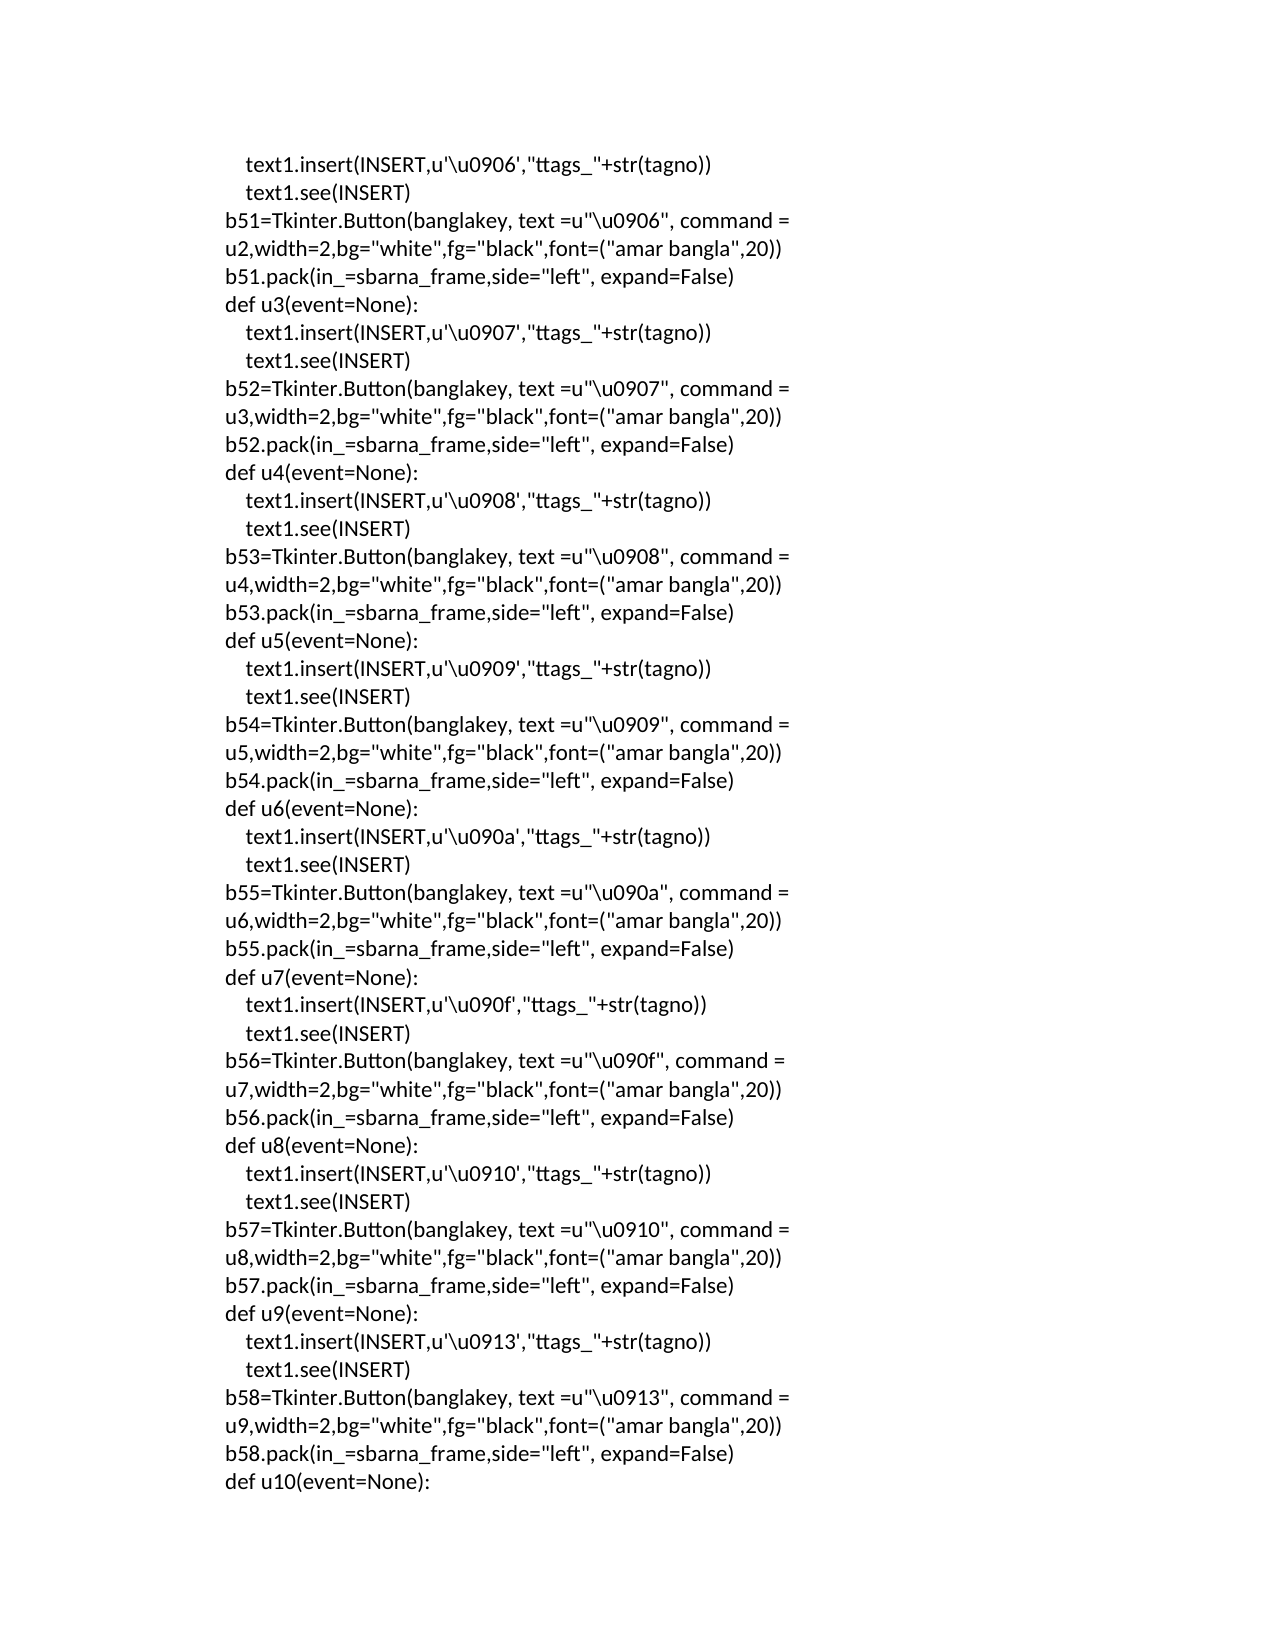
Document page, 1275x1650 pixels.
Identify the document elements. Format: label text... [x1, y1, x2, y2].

list b51=Tkinter.Button(banglakey, text =u"\u0906", command = u2,width=2,bg="white",fg="black",font=("amar bangla",20)) [225, 206, 1125, 262]
list def u9(event=None): [225, 1299, 1125, 1327]
list text1.see(INSERT) [225, 1187, 1125, 1215]
list b58.pack(in_=sbarna_frame,side="left", expand=False) [225, 1439, 1125, 1467]
list text1.insert(INSERT,u'\u0908',"ttags_"+str(tagno)) [225, 486, 1125, 514]
list b53.pack(in_=sbarna_frame,side="left", expand=False) [225, 598, 1125, 626]
list text1.see(INSERT) [225, 1355, 1125, 1383]
list def u7(event=None): [225, 963, 1125, 991]
list text1.insert(INSERT,u'\u090f',"ttags_"+str(tagno)) [225, 991, 1125, 1019]
list b57=Tkinter.Button(banglakey, text =u"\u0910", command = u8,width=2,bg="white",fg="black",font=("amar bangla",20)) [225, 1215, 1125, 1271]
list def u4(event=None): [225, 458, 1125, 486]
list text1.insert(INSERT,u'\u090a',"ttags_"+str(tagno)) [225, 822, 1125, 851]
list text1.see(INSERT) [225, 851, 1125, 878]
list text1.insert(INSERT,u'\u0906',"ttags_"+str(tagno)) [225, 150, 1125, 178]
list text1.see(INSERT) [225, 178, 1125, 206]
list text1.insert(INSERT,u'\u0907',"ttags_"+str(tagno)) [225, 318, 1125, 346]
list b52.pack(in_=sbarna_frame,side="left", expand=False) [225, 430, 1125, 458]
list b55=Tkinter.Button(banglakey, text =u"\u090a", command = u6,width=2,bg="white",fg="black",font=("amar bangla",20)) [225, 878, 1125, 934]
list b56=Tkinter.Button(banglakey, text =u"\u090f", command = u7,width=2,bg="white",fg="black",font=("amar bangla",20)) [225, 1047, 1125, 1103]
list b58=Tkinter.Button(banglakey, text =u"\u0913", command = u9,width=2,bg="white",fg="black",font=("amar bangla",20)) [225, 1383, 1125, 1439]
list b53=Tkinter.Button(banglakey, text =u"\u0908", command = u4,width=2,bg="white",fg="black",font=("amar bangla",20)) [225, 542, 1125, 598]
list def u10(event=None): [225, 1467, 1125, 1495]
list text1.see(INSERT) [225, 346, 1125, 374]
list b55.pack(in_=sbarna_frame,side="left", expand=False) [225, 934, 1125, 963]
list b51.pack(in_=sbarna_frame,side="left", expand=False) [225, 262, 1125, 290]
list text1.insert(INSERT,u'\u0913',"ttags_"+str(tagno)) [225, 1327, 1125, 1355]
list b54=Tkinter.Button(banglakey, text =u"\u0909", command = u5,width=2,bg="white",fg="black",font=("amar bangla",20)) [225, 710, 1125, 766]
list def u8(event=None): [225, 1131, 1125, 1159]
list def u6(event=None): [225, 794, 1125, 822]
list def u5(event=None): [225, 626, 1125, 654]
list def u3(event=None): [225, 290, 1125, 318]
list b54.pack(in_=sbarna_frame,side="left", expand=False) [225, 766, 1125, 794]
list b56.pack(in_=sbarna_frame,side="left", expand=False) [225, 1103, 1125, 1131]
list b52=Tkinter.Button(banglakey, text =u"\u0907", command = u3,width=2,bg="white",fg="black",font=("amar bangla",20)) [225, 374, 1125, 430]
list text1.see(INSERT) [225, 514, 1125, 542]
list text1.insert(INSERT,u'\u0910',"ttags_"+str(tagno)) [225, 1159, 1125, 1187]
list text1.insert(INSERT,u'\u0909',"ttags_"+str(tagno)) [225, 654, 1125, 682]
list text1.see(INSERT) [225, 682, 1125, 710]
list b57.pack(in_=sbarna_frame,side="left", expand=False) [225, 1271, 1125, 1299]
list text1.see(INSERT) [225, 1019, 1125, 1047]
